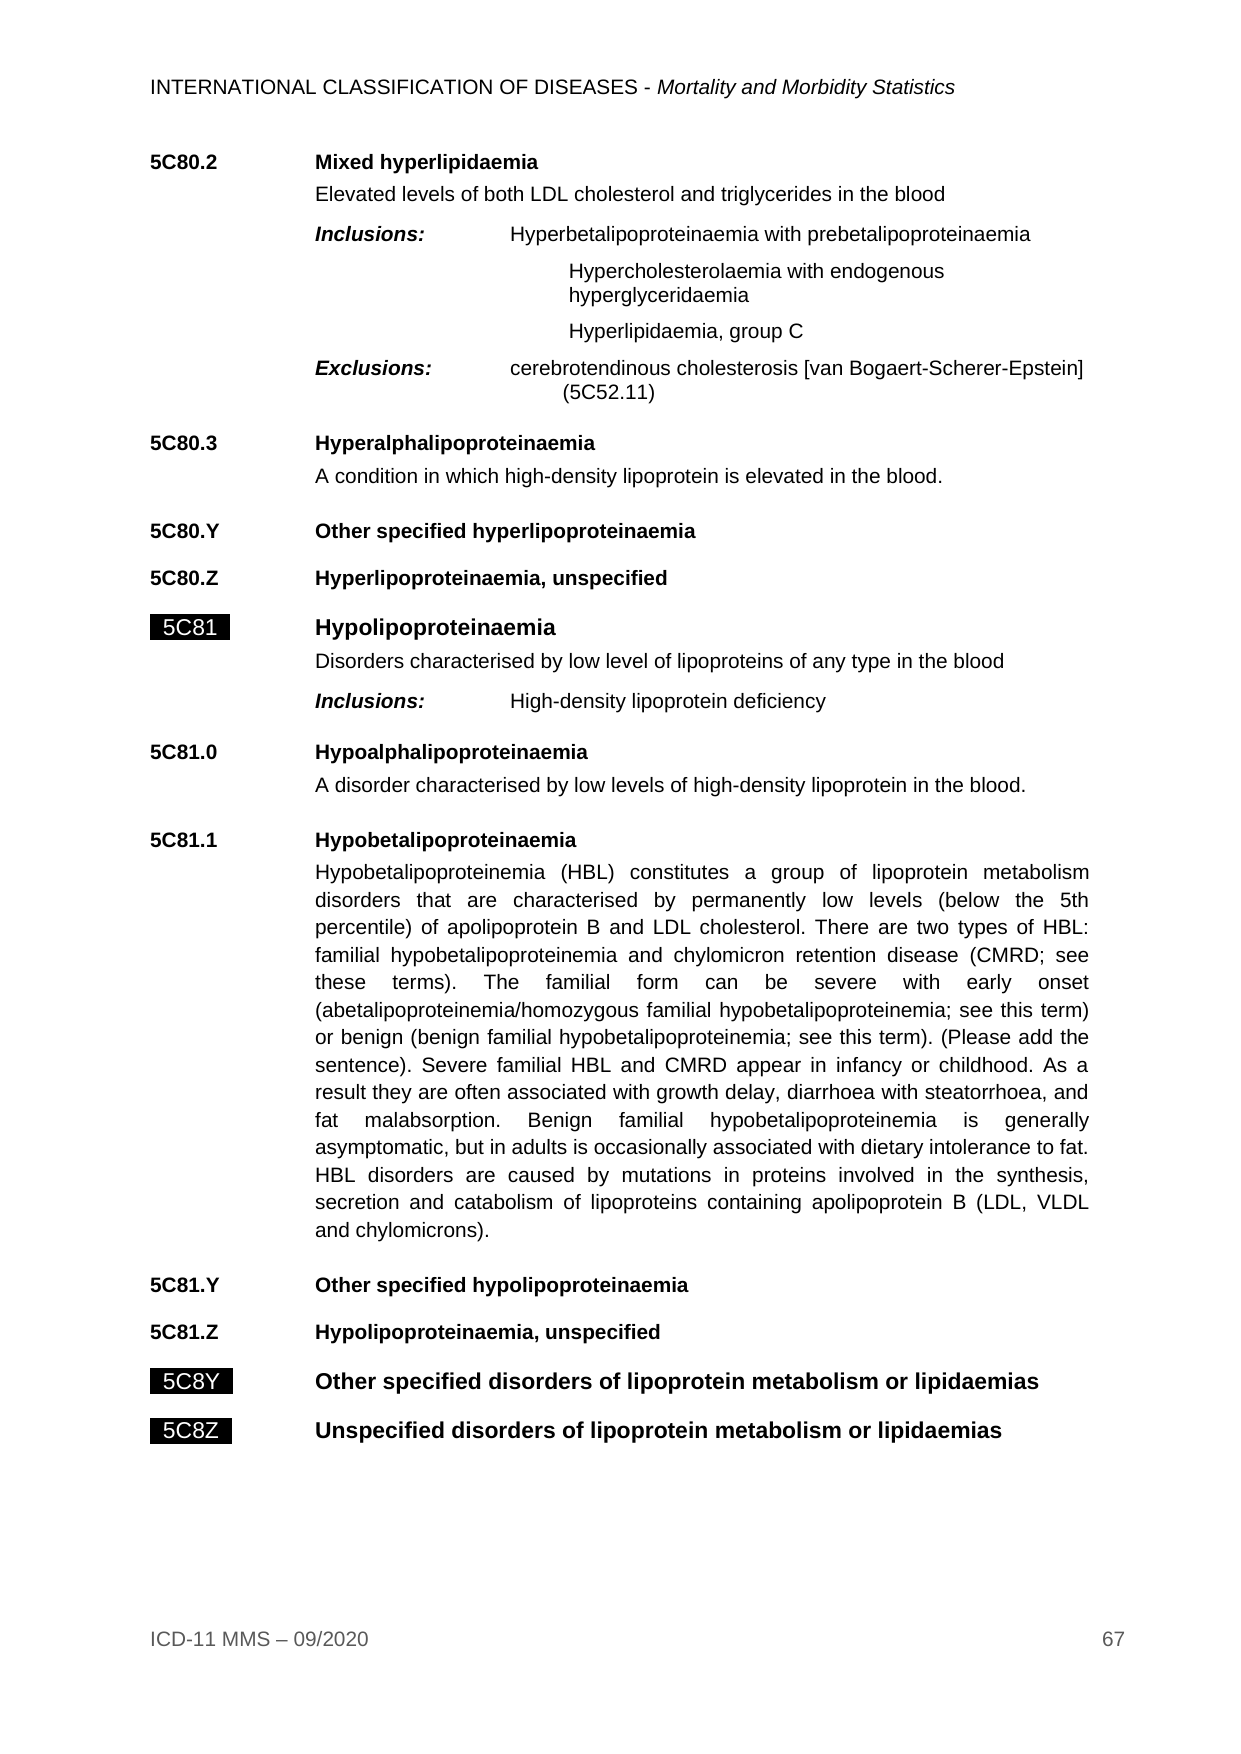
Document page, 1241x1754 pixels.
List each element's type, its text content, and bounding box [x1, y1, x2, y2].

text Elevated levels of both LDL cholesterol and triglycerides in the blood [315, 182, 1090, 206]
list Hypercholesterolaemia with endogenous hyperglyceridaemia [568, 259, 1090, 307]
title 5C8Z Unspecified disorders of lipoprotein metabolism or lipidaemias [150, 1417, 1090, 1444]
text A disorder characterised by low levels of high-density lipoprotein in the blood. [315, 772, 1090, 796]
title 5C80.2 Mixed hyperlipidaemia [150, 150, 1090, 174]
list Hyperlipidaemia, group C [568, 319, 1090, 343]
title 5C81.1 Hypobetalipoproteinaemia [150, 828, 1090, 852]
title 5C80.3 Hyperalphalipoproteinaemia [150, 431, 1090, 455]
title 5C81 Hypolipoproteinaemia [230, 614, 1090, 640]
title 5C80.Y Other specified hyperlipoproteinaemia [150, 519, 1090, 543]
title 5C81.Z Hypolipoproteinaemia, unspecified [150, 1320, 1090, 1344]
text Hypobetalipoproteinemia (HBL) constitutes a group of lipoprotein metabolism disorders that are characterised by permanently low levels (below the 5th percentile) of apolipoprotein B and LDL cholesterol. There are two types of HBL: familial hypobetalipoproteinemia and chylomicron retention disease (CMRD; see these terms). The familial form can be severe with early onset (abetalipoproteinemia/homozygous familial hypobetalipoproteinemia; see this term) or benign (benign familial hypobetalipoproteinemia; see this term). (Please add the sentence). Severe familial HBL and CMRD appear in infancy or childhood. As a result they are often associated with growth delay, diarrhoea with steatorrhoea, and fat malabsorption. Benign familial hypobetalipoproteinemia is generally asymptomatic, but in adults is occasionally associated with dietary intolerance to fat. HBL disorders are caused by mutations in proteins involved in the synthesis, secretion and catabolism of lipoproteins containing apolipoprotein B (LDL, VLDL and chylomicrons). [315, 860, 1090, 1241]
title 5C81.0 Hypoalphalipoproteinaemia [150, 740, 1090, 764]
list Exclusions: cerebrotendinous cholesterosis [van Bogaert-Scherer-Epstein] (5C52.11) [315, 356, 1090, 403]
list Inclusions: High-density lipoprotein deficiency [315, 688, 1090, 712]
title 5C80.Z Hyperlipoproteinaemia, unspecified [150, 566, 1090, 590]
title 5C8Y Other specified disorders of lipoprotein metabolism or lipidaemias [233, 1368, 1090, 1394]
text Disorders characterised by low level of lipoproteins of any type in the blood [315, 648, 1090, 672]
text A condition in which high-density lipoprotein is elevated in the blood. [315, 463, 1090, 487]
title 5C81.Y Other specified hypolipoproteinaemia [150, 1273, 1090, 1297]
list Inclusions: Hyperbetalipoproteinaemia with prebetalipoproteinaemia [315, 222, 1090, 246]
